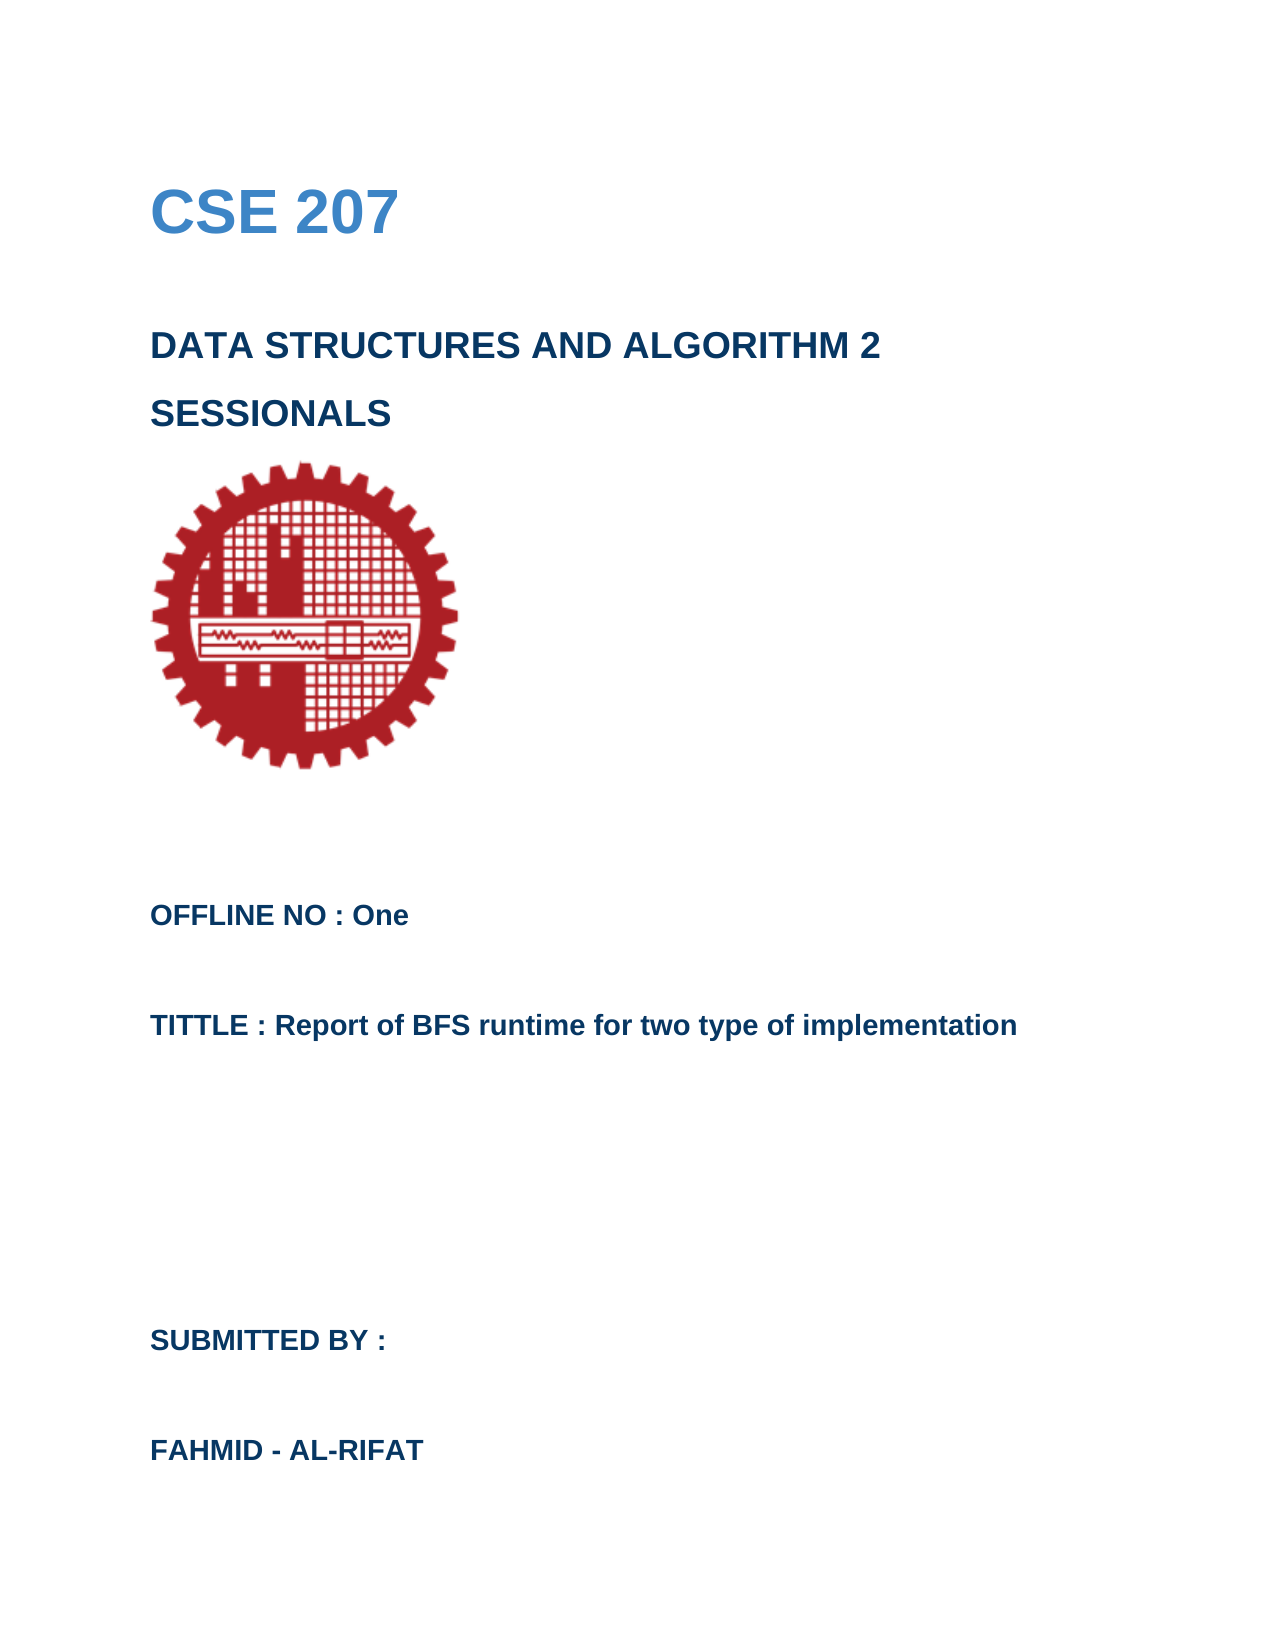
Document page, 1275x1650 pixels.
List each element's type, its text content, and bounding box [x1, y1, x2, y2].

text DATA STRUCTURES AND ALGORITHM 2 [150, 323, 1125, 366]
text SUBMITTED BY : [150, 1323, 1125, 1357]
picture [150, 459, 461, 771]
text TITTLE : Report of BFS runtime for two type of implementation [150, 1008, 1125, 1042]
text SESSIONALS [150, 391, 1125, 434]
text FAHMID - AL-RIFAT [150, 1433, 1125, 1467]
text CSE 207 [150, 175, 1125, 247]
text OFFLINE NO : One [150, 898, 1125, 932]
